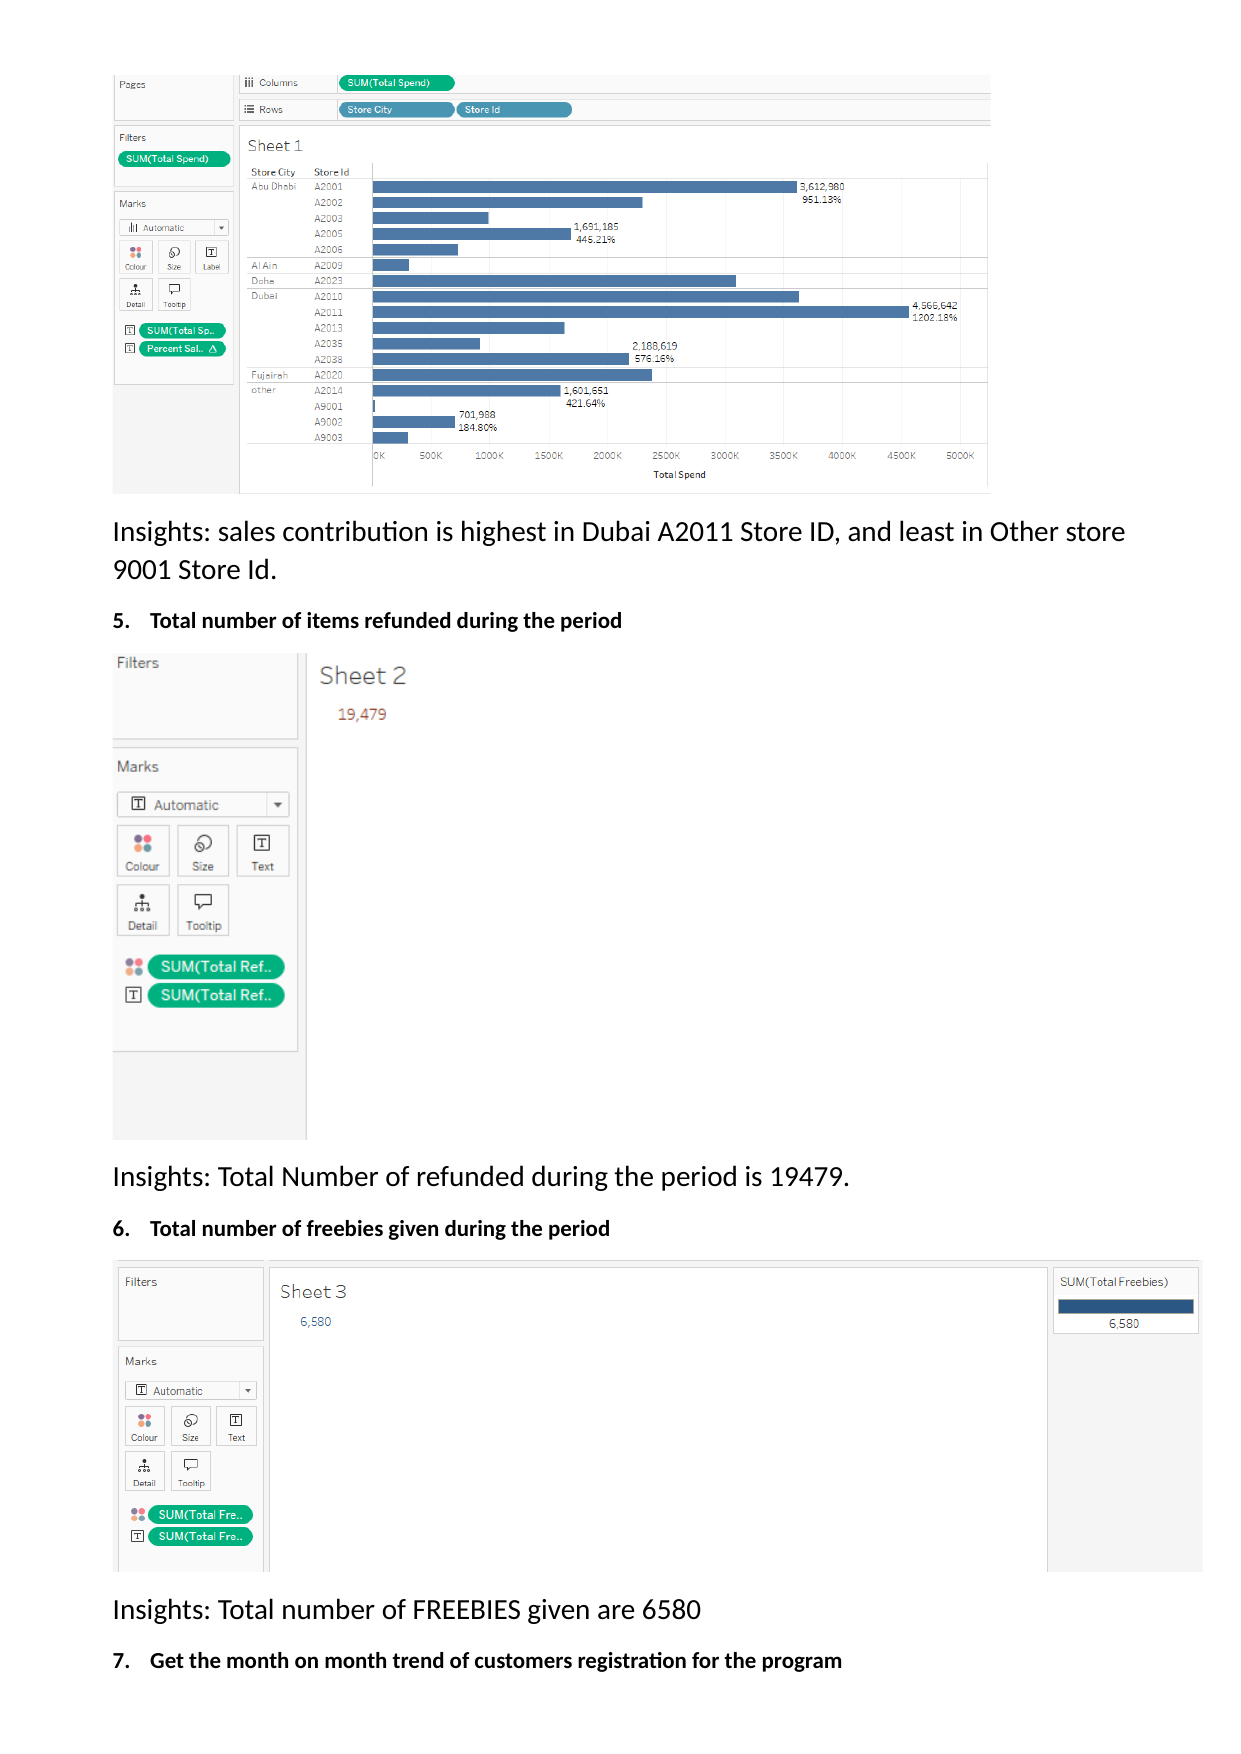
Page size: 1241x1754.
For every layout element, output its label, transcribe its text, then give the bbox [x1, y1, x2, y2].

list Total number of freebies given during the period [112, 1214, 1165, 1242]
picture [112, 1260, 1203, 1572]
text Insights: Total number of FREEBIES given are 6580 [112, 1591, 1165, 1626]
picture [112, 75, 991, 494]
text Insights: Total Number of refunded during the period is 19479. [112, 1158, 1165, 1194]
picture [112, 653, 649, 1140]
text Insights: sales contribution is highest in Dubai A2011 Store ID, and least in Other store 9001 Store Id. [112, 513, 1165, 587]
list Get the month on month trend of customers registration for the program [112, 1646, 1165, 1674]
list Total number of items refunded during the period [112, 606, 1165, 634]
